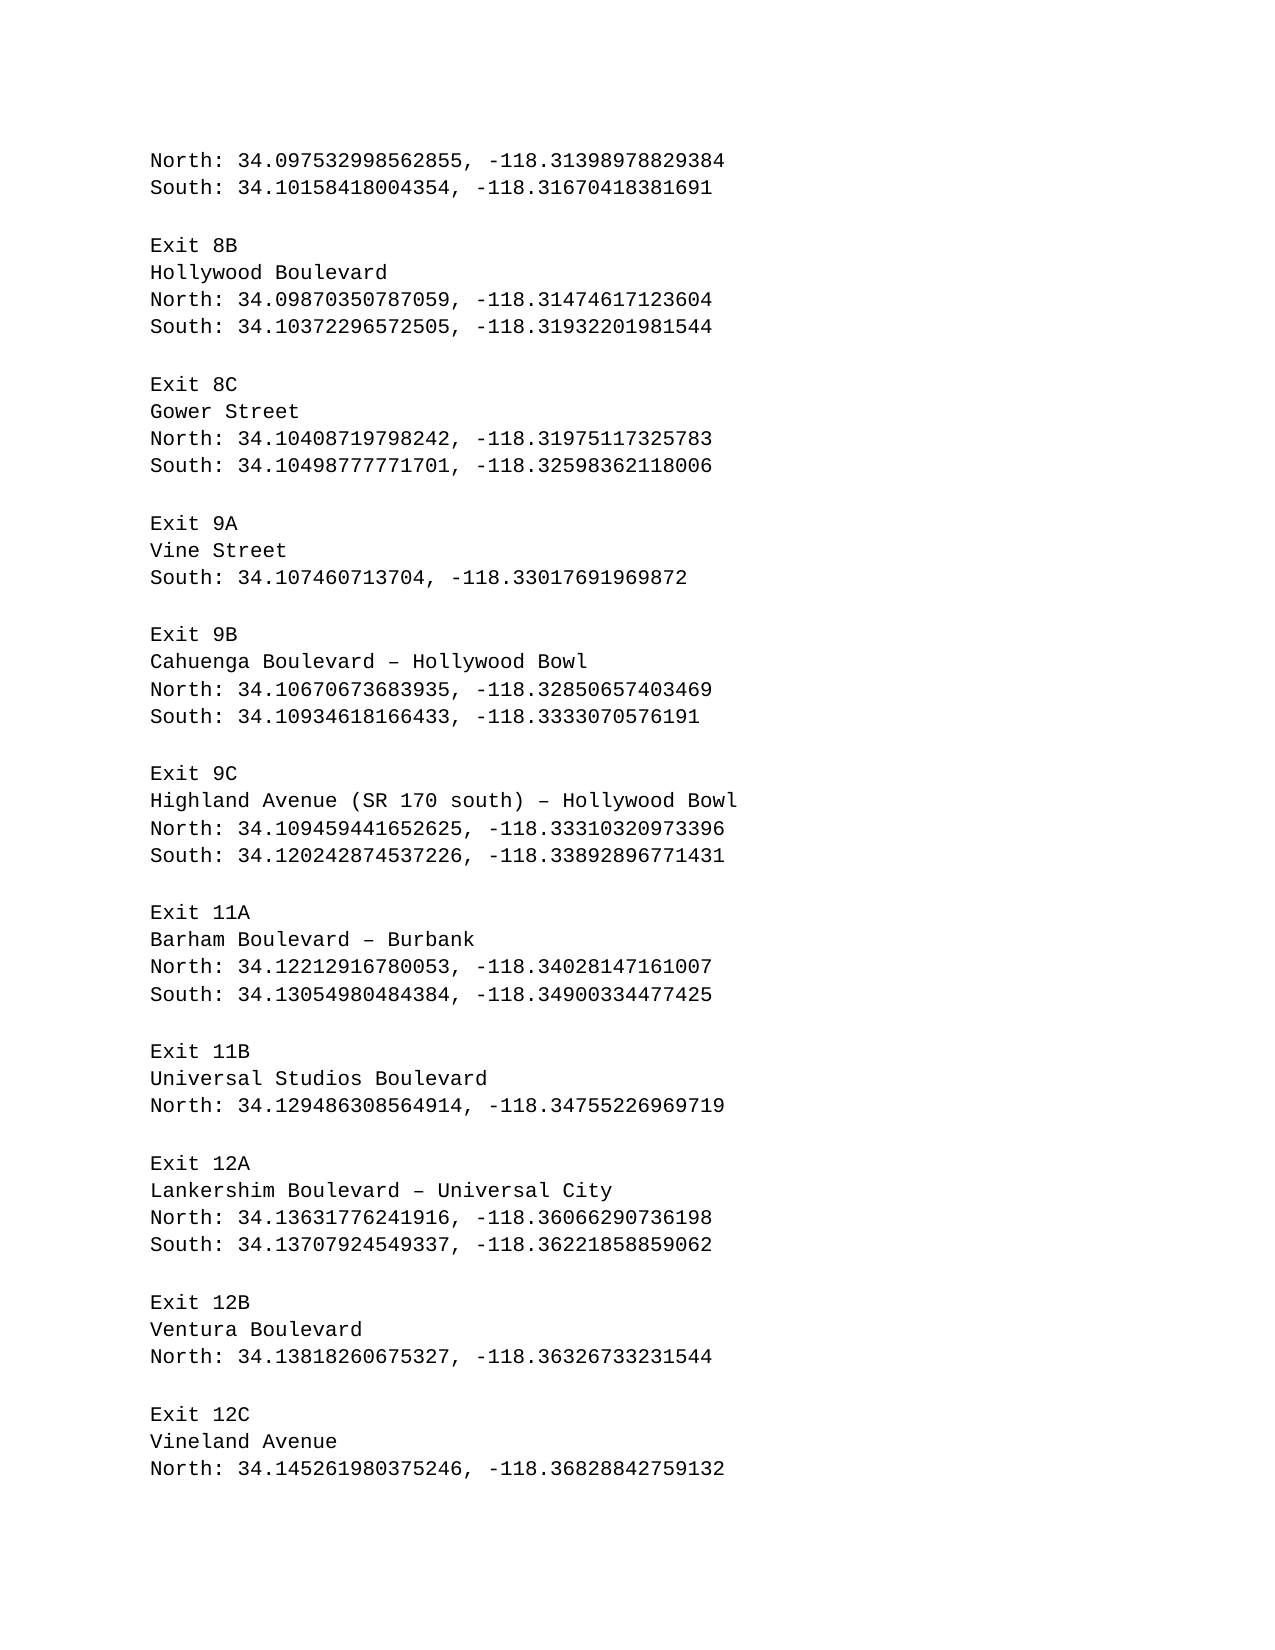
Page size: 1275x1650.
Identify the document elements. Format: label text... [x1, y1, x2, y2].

text North: 34.097532998562855, -118.31398978829384 [150, 150, 1125, 174]
text Exit 9B [150, 624, 1125, 648]
text North: 34.10408719798242, -118.31975117325783 [150, 428, 1125, 452]
text South: 34.10158418004354, -118.31670418381691 [150, 177, 1125, 201]
text Universal Studios Boulevard [150, 1068, 1125, 1092]
text North: 34.13818260675327, -118.36326733231544 [150, 1346, 1125, 1370]
text South: 34.107460713704, -118.33017691969872 [150, 567, 1125, 591]
text South: 34.13707924549337, -118.36221858859062 [150, 1234, 1125, 1258]
text Exit 9C [150, 763, 1125, 787]
text Vineland Avenue [150, 1431, 1125, 1454]
text North: 34.12212916780053, -118.34028147161007 [150, 957, 1125, 980]
text Highland Avenue (SR 170 south) – Hollywood Bowl [150, 790, 1125, 814]
text Exit 11B [150, 1041, 1125, 1065]
text North: 34.13631776241916, -118.36066290736198 [150, 1207, 1125, 1231]
text North: 34.145261980375246, -118.36828842759132 [150, 1458, 1125, 1482]
text North: 34.09870350787059, -118.31474617123604 [150, 289, 1125, 313]
text South: 34.10372296572505, -118.31932201981544 [150, 316, 1125, 340]
text Exit 9A [150, 512, 1125, 536]
text Cahuenga Boulevard – Hollywood Bowl [150, 651, 1125, 675]
text Exit 12B [150, 1292, 1125, 1316]
text South: 34.10934618166433, -118.3333070576191 [150, 706, 1125, 729]
text North: 34.109459441652625, -118.33310320973396 [150, 818, 1125, 841]
text Hollywood Boulevard [150, 262, 1125, 285]
text Exit 8C [150, 373, 1125, 397]
text Vine Street [150, 540, 1125, 563]
text North: 34.10670673683935, -118.32850657403469 [150, 679, 1125, 702]
text South: 34.13054980484384, -118.34900334477425 [150, 984, 1125, 1007]
text Lankershim Boulevard – Universal City [150, 1180, 1125, 1204]
text South: 34.120242874537226, -118.33892896771431 [150, 845, 1125, 868]
text Exit 11A [150, 902, 1125, 926]
text Exit 12C [150, 1404, 1125, 1427]
text Ventura Boulevard [150, 1319, 1125, 1343]
text Gower Street [150, 401, 1125, 424]
text Exit 8B [150, 234, 1125, 258]
text Exit 12A [150, 1153, 1125, 1177]
text North: 34.129486308564914, -118.34755226969719 [150, 1096, 1125, 1119]
text South: 34.10498777771701, -118.32598362118006 [150, 455, 1125, 479]
text Barham Boulevard – Burbank [150, 929, 1125, 953]
